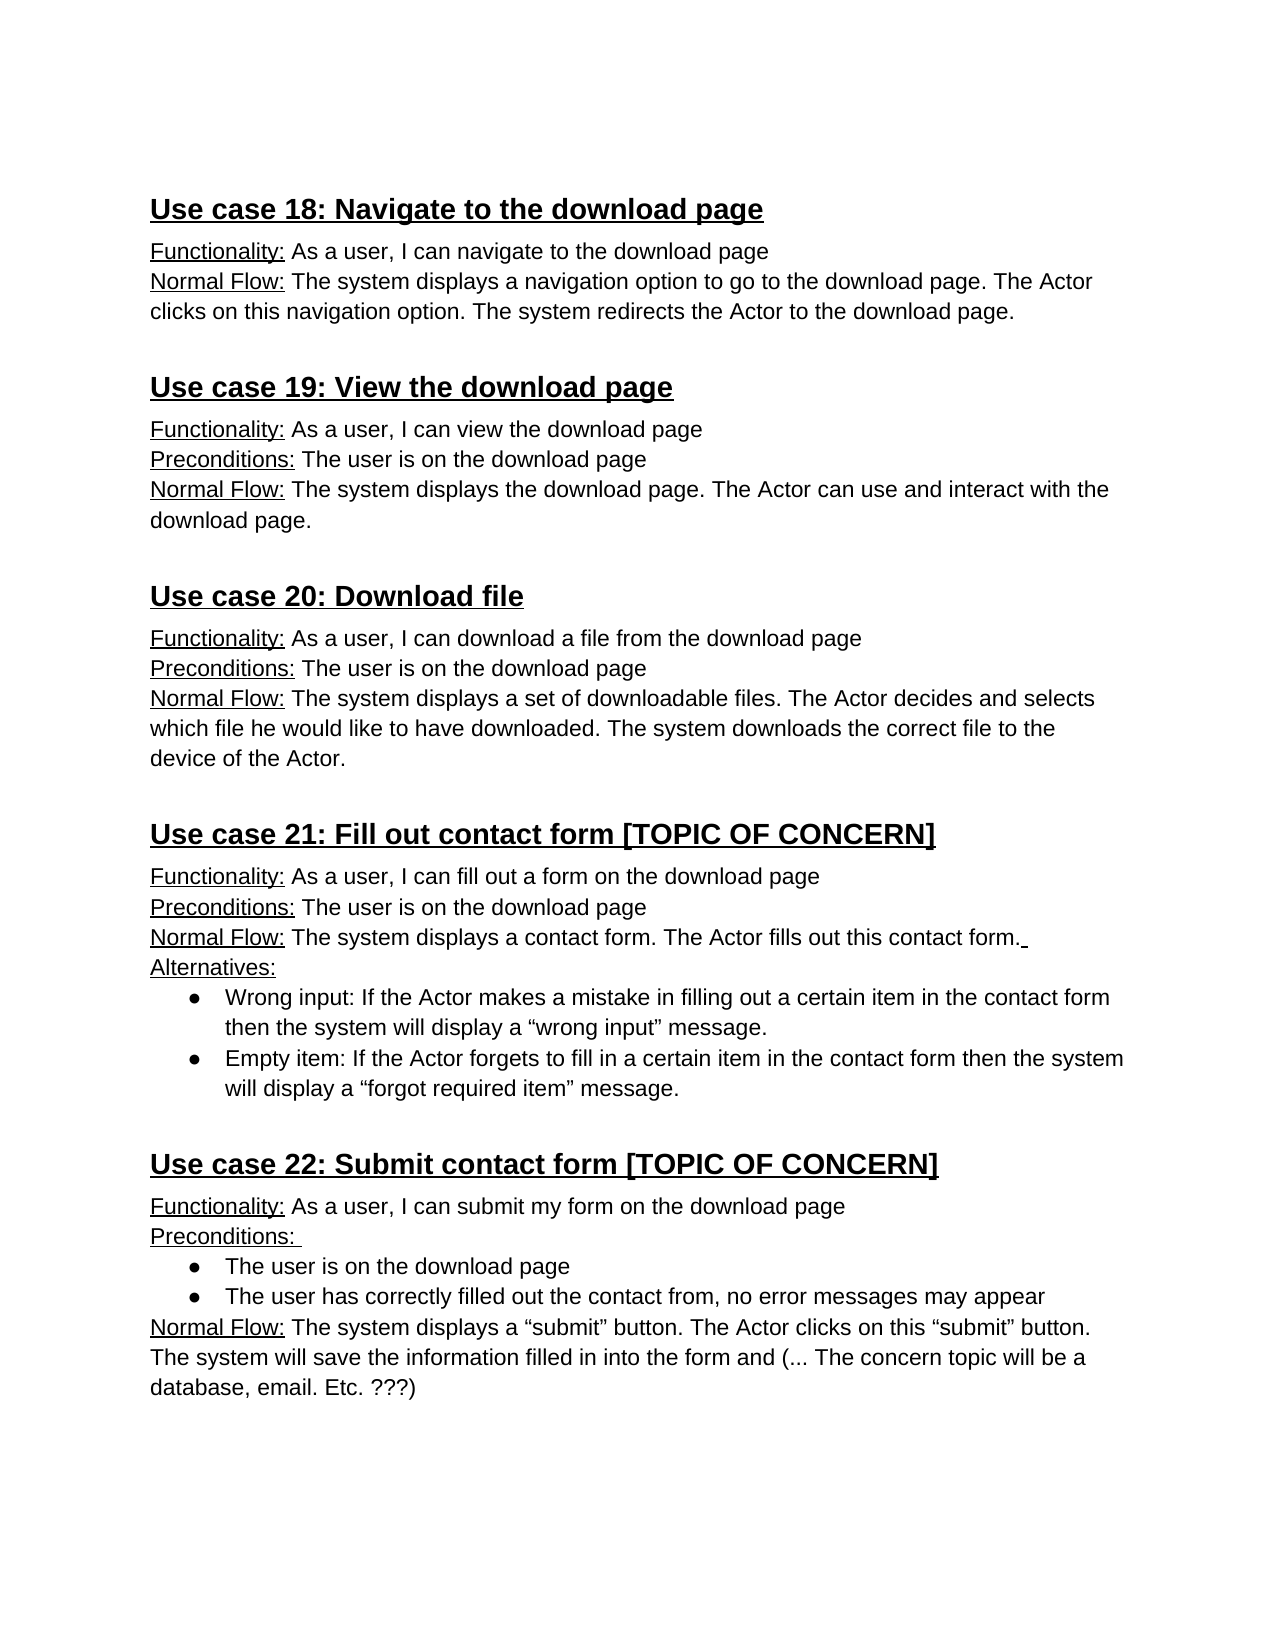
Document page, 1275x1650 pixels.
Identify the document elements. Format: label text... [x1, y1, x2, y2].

text Preconditions: [150, 1223, 1125, 1249]
list Wrong input: If the Actor makes a mistake in filling out a certain item in the contact form then the system will display a “wrong input” message. [187, 984, 1125, 1041]
text Normal Flow: The system displays the download page. The Actor can use and interact with the download page. [150, 476, 1125, 533]
text Functionality: As a user, I can navigate to the download page [150, 238, 1125, 264]
subtitle Use case 18: Navigate to the download page [150, 192, 1125, 225]
text Preconditions: The user is on the download page [150, 446, 1125, 473]
text Functionality: As a user, I can download a file from the download page [150, 624, 1125, 651]
text Preconditions: The user is on the download page [150, 893, 1125, 920]
text Functionality: As a user, I can fill out a form on the download page [150, 863, 1125, 890]
text Alternatives: [150, 954, 1125, 980]
text Preconditions: The user is on the download page [150, 655, 1125, 681]
text Normal Flow: The system displays a contact form. The Actor fills out this contact form. [150, 924, 1125, 950]
list The user is on the download page [187, 1253, 1125, 1279]
text Normal Flow: The system displays a navigation option to go to the download page. The Actor clicks on this navigation option. The system redirects the Actor to the download page. [150, 268, 1125, 324]
subtitle Use case 22: Submit contact form [TOPIC OF CONCERN] [150, 1147, 1125, 1180]
text Functionality: As a user, I can view the download page [150, 416, 1125, 442]
text Functionality: As a user, I can submit my form on the download page [150, 1193, 1125, 1219]
text Normal Flow: The system displays a set of downloadable files. The Actor decides and selects which file he would like to have downloaded. The system downloads the correct file to the device of the Actor. [150, 685, 1125, 772]
subtitle Use case 20: Download file [150, 578, 1125, 612]
list Empty item: If the Actor forgets to fill in a certain item in the contact form then the system will display a “forgot required item” message. [187, 1044, 1125, 1101]
subtitle Use case 19: View the download page [150, 370, 1125, 403]
text Normal Flow: The system displays a “submit” button. The Actor clicks on this “submit” button. The system will save the information filled in into the form and (... The concern topic will be a database, email. Etc. ???) [150, 1313, 1125, 1400]
list The user has correctly filled out the contact from, no error messages may appear [187, 1283, 1125, 1310]
subtitle Use case 21: Fill out contact form [TOPIC OF CONCERN] [150, 817, 1125, 851]
